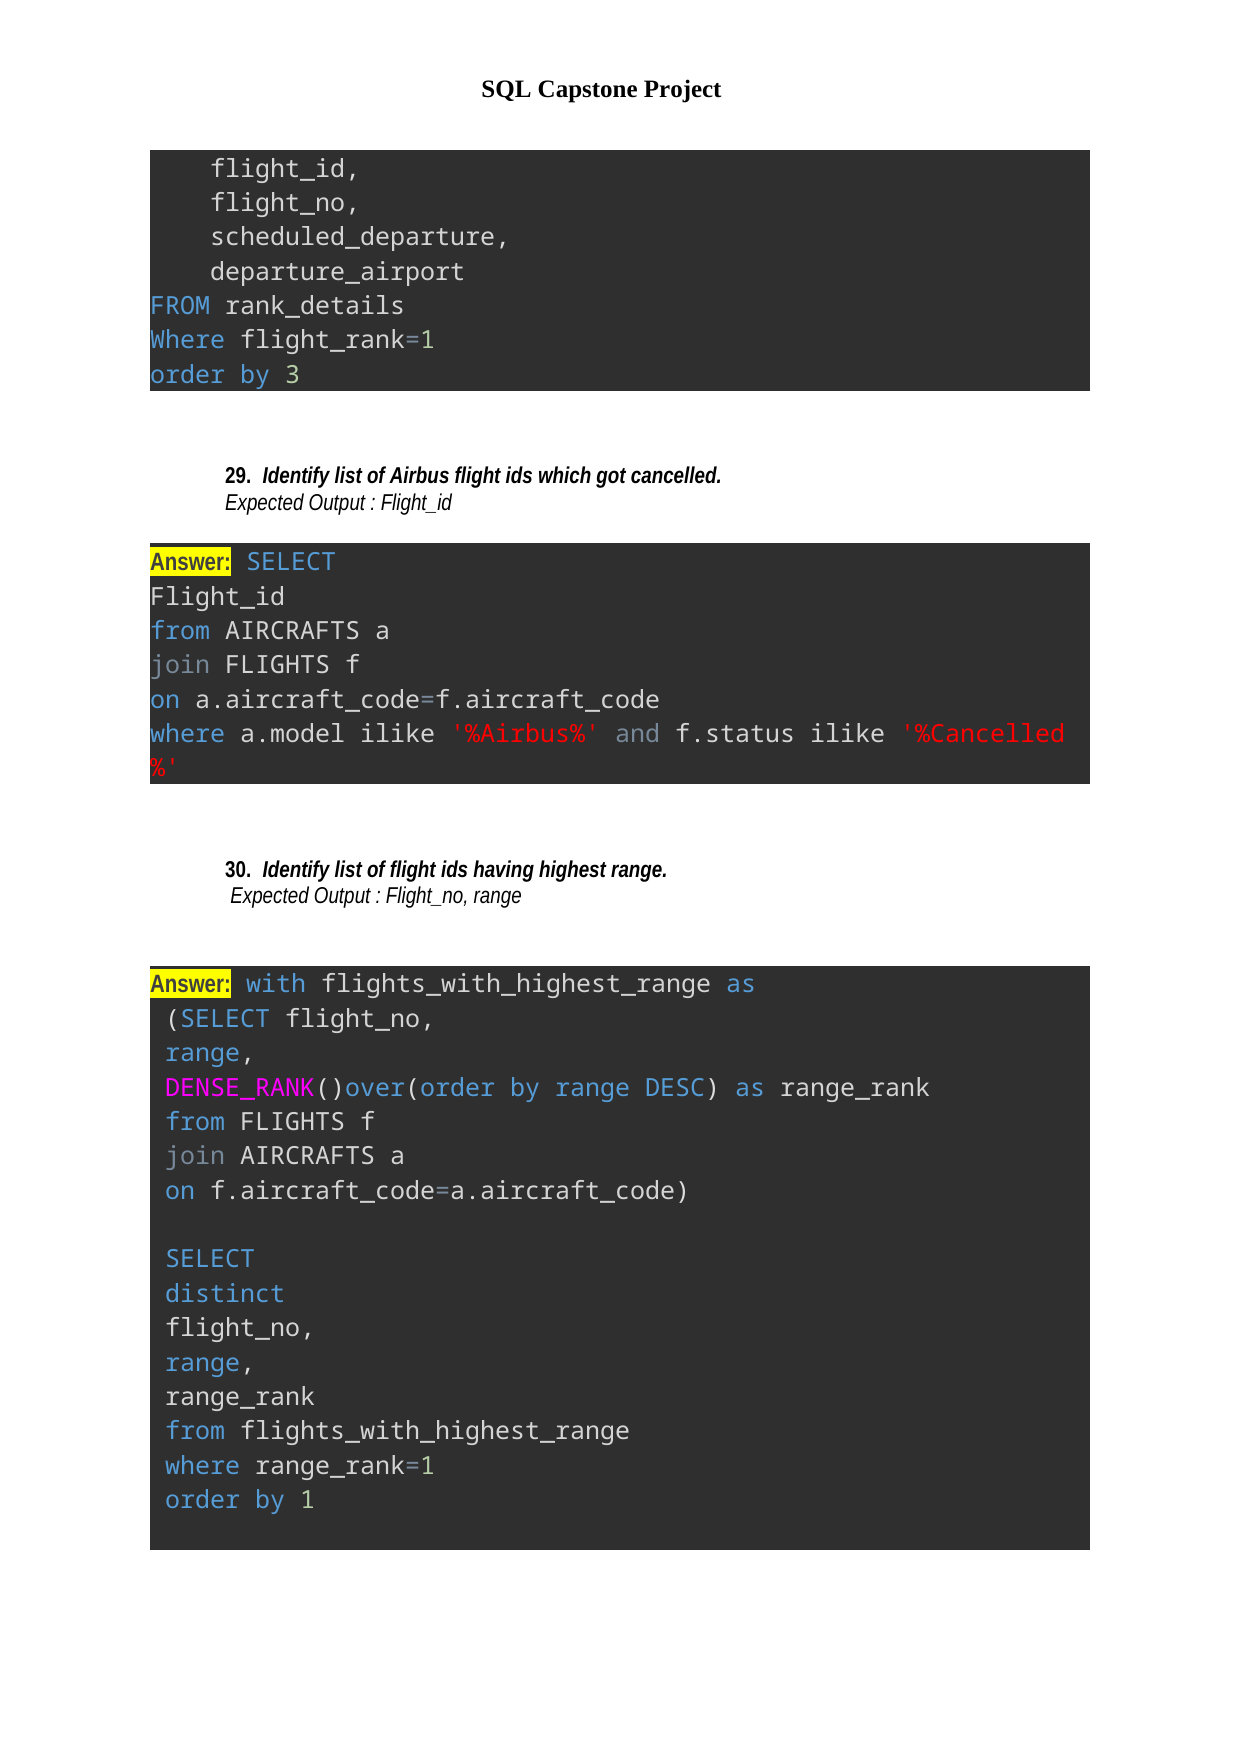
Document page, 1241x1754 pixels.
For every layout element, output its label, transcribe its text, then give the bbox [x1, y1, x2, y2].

text DENSE_RANK()over(order by range DESC) as range_rank [150, 1069, 1090, 1103]
text order by 3 [150, 356, 1090, 391]
list Identify list of Airbus flight ids which got cancelled. [225, 462, 1090, 488]
text (SELECT flight_no, [150, 1000, 1090, 1034]
text SELECT [150, 1241, 1090, 1275]
text FROM rank_details [150, 287, 1090, 322]
text range, [150, 1034, 1090, 1069]
text distinct [150, 1275, 1090, 1309]
text from AIRCRAFTS a [150, 612, 1090, 647]
text range_rank [150, 1378, 1090, 1413]
list Identify list of flight ids having highest range. [225, 856, 1090, 882]
text from FLIGHTS f [150, 1103, 1090, 1138]
text departure_airport [150, 253, 1090, 287]
text where range_rank=1 [150, 1447, 1090, 1481]
text range, [150, 1344, 1090, 1378]
list Expected Output : Flight_id [225, 488, 1090, 515]
text Answer: SELECT [150, 543, 1090, 578]
text on f.aircraft_code=a.aircraft_code) [150, 1172, 1090, 1206]
text flight_no, [150, 184, 1090, 219]
text join FLIGHTS f [150, 647, 1090, 681]
text order by 1 [150, 1481, 1090, 1516]
text scheduled_departure, [150, 219, 1090, 253]
text Where flight_rank=1 [150, 322, 1090, 356]
text from flights_with_highest_range [150, 1413, 1090, 1447]
text Answer: with flights_with_highest_range as [150, 966, 1090, 1000]
text join AIRCRAFTS a [150, 1138, 1090, 1172]
text where a.model ilike '%Airbus%' and f.status ilike '%Cancelled%' [150, 715, 1090, 784]
text Flight_id [150, 578, 1090, 612]
list Expected Output : Flight_no, range [225, 882, 1090, 908]
text flight_id, [150, 150, 1090, 184]
text on a.aircraft_code=f.aircraft_code [150, 681, 1090, 715]
text flight_no, [150, 1309, 1090, 1344]
